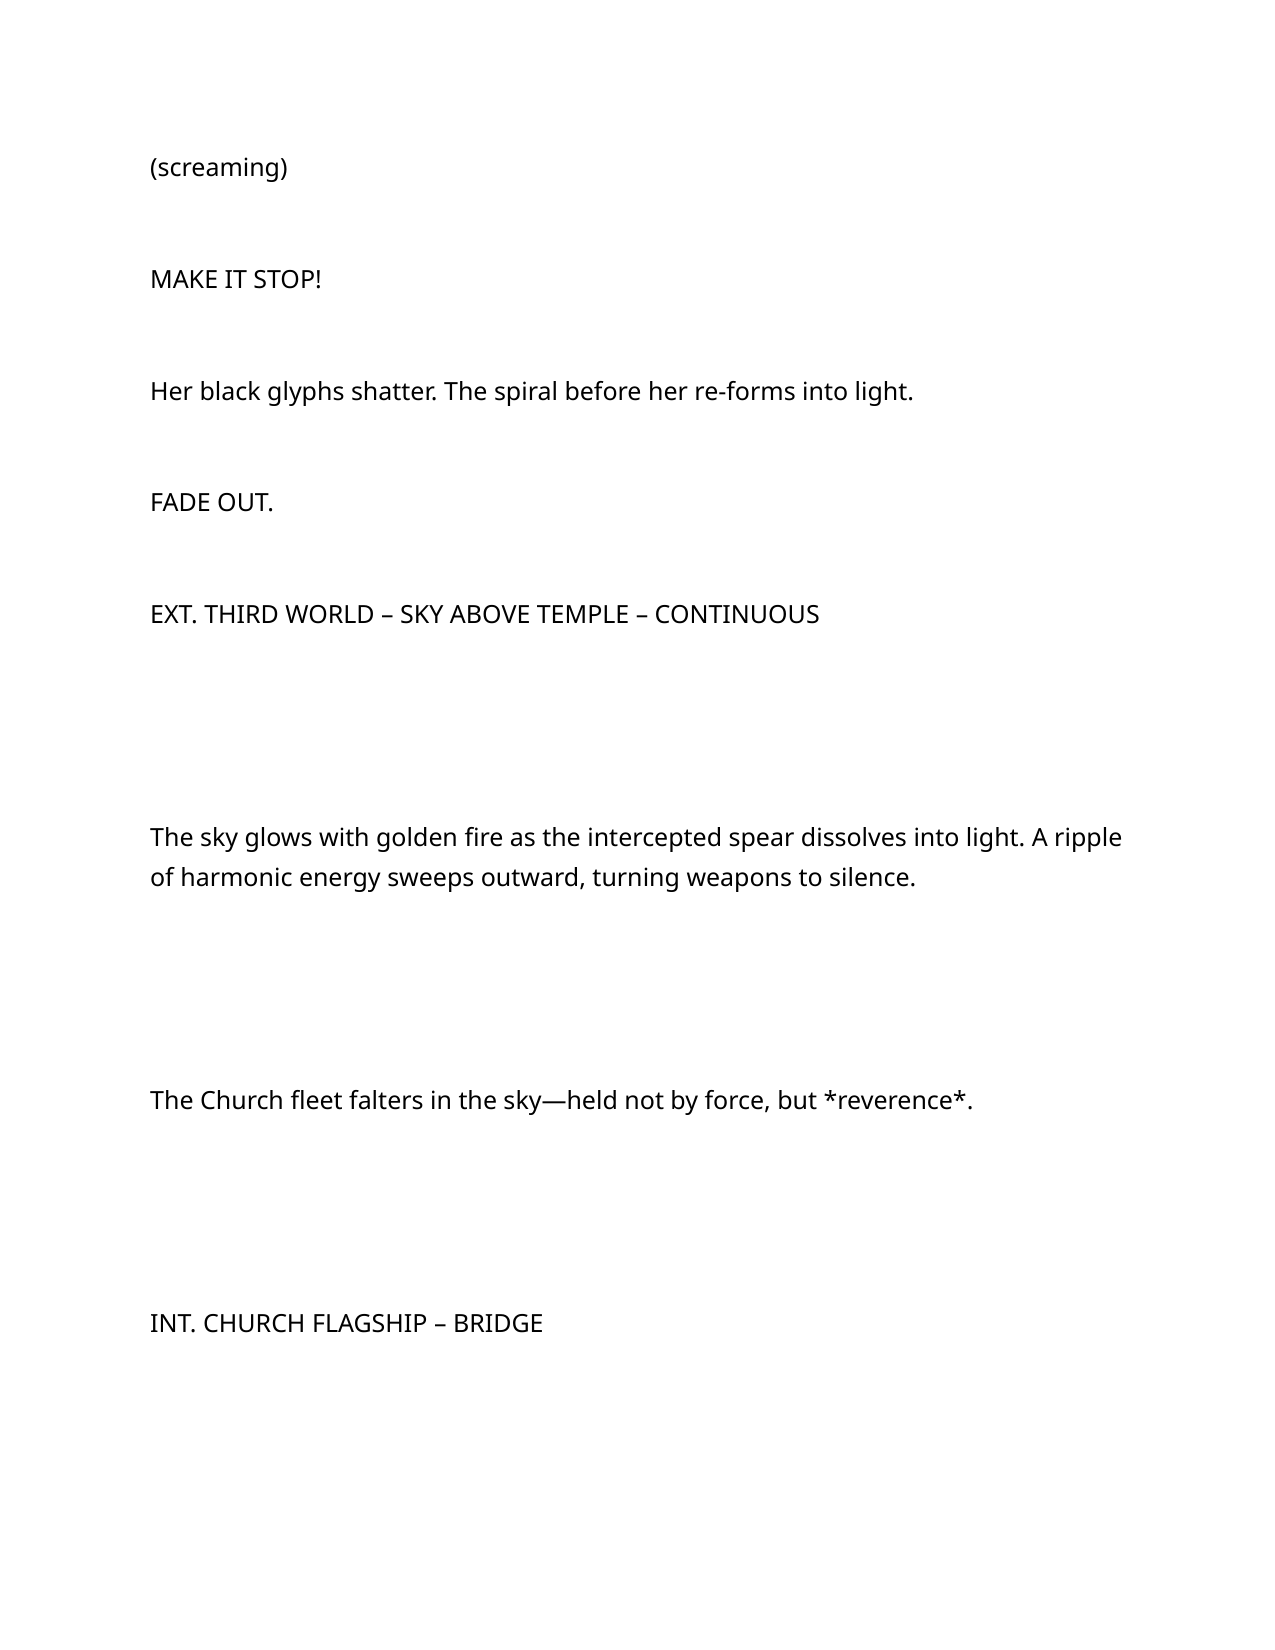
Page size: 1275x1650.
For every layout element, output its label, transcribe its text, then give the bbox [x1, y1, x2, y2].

text INT. CHURCH FLAGSHIP – BRIDGE [150, 1306, 1125, 1340]
text (screaming) [150, 150, 1125, 184]
text MAKE IT STOP! [150, 262, 1125, 296]
text The sky glows with golden fire as the intercepted spear dissolves into light. A ripple of harmonic energy sweeps outward, turning weapons to silence. [150, 820, 1125, 893]
text EXT. THIRD WORLD – SKY ABOVE TEMPLE – CONTINUOUS [150, 597, 1125, 631]
text Her black glyphs shatter. The spiral before her re-forms into light. [150, 373, 1125, 407]
text FADE OUT. [150, 485, 1125, 519]
text The Church fleet falters in the sky—held not by force, but *reverence*. [150, 1082, 1125, 1117]
